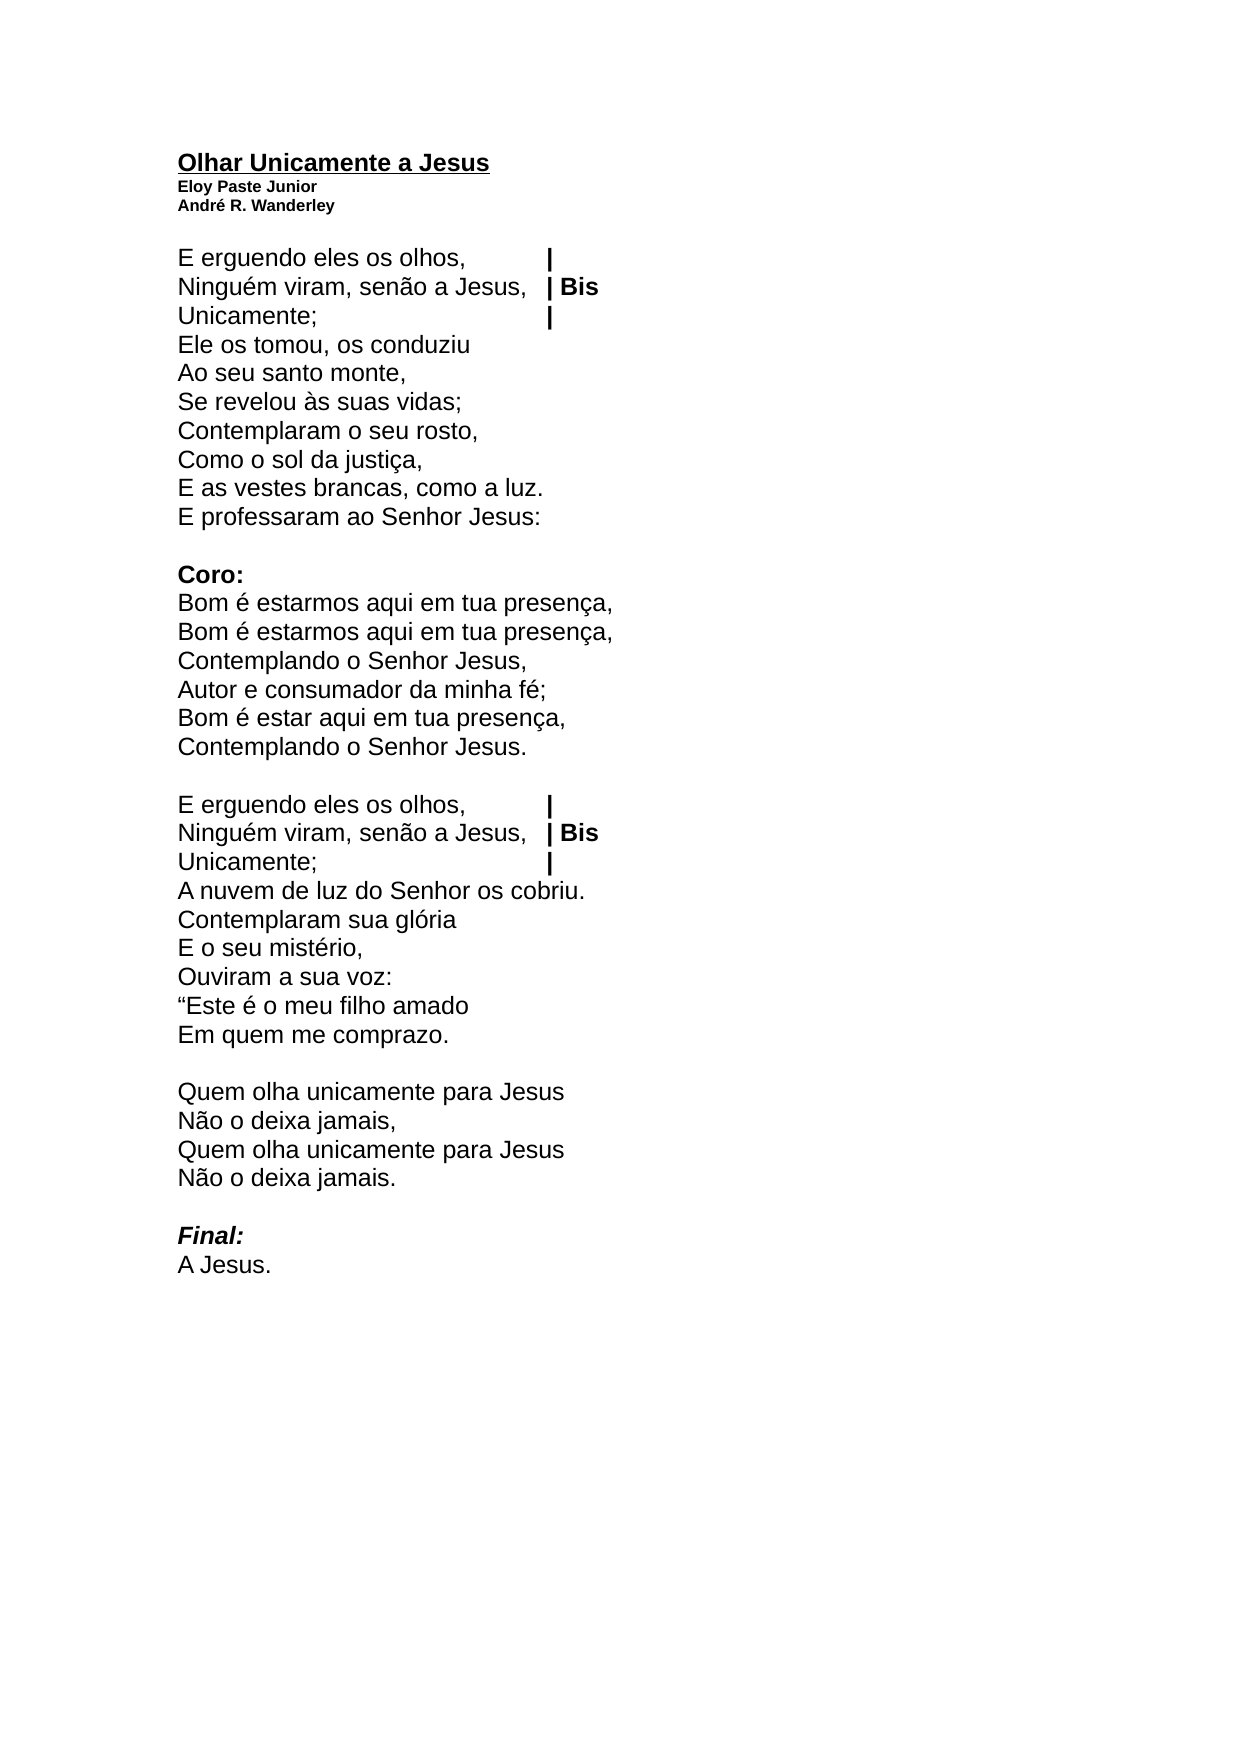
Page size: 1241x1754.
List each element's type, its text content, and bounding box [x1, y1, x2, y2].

text Contemplaram o seu rosto, [177, 416, 1063, 445]
text Contemplaram sua glória [177, 905, 1063, 933]
text A nuvem de luz do Senhor os cobriu. [177, 876, 1063, 905]
text Final: [177, 1221, 1063, 1250]
text Ouviram a sua voz: [177, 962, 1063, 991]
text Não o deixa jamais. [177, 1163, 1063, 1192]
text Ele os tomou, os conduziu [177, 330, 1063, 358]
text Como o sol da justiça, [177, 445, 1063, 473]
text Olhar Unicamente a Jesus [177, 148, 1063, 176]
text E professaram ao Senhor Jesus: [177, 502, 1063, 531]
text Contemplando o Senhor Jesus, [177, 646, 1063, 675]
text E o seu mistério, [177, 933, 1063, 962]
text Eloy Paste Junior [177, 176, 1063, 196]
text Unicamente; | [177, 847, 1063, 876]
text Ninguém viram, senão a Jesus, | Bis [177, 272, 1063, 301]
text Em quem me comprazo. [177, 1020, 1063, 1048]
text Bom é estar aqui em tua presença, [177, 703, 1063, 732]
text Não o deixa jamais, [177, 1106, 1063, 1135]
text A Jesus. [177, 1250, 1063, 1278]
text Contemplando o Senhor Jesus. [177, 732, 1063, 761]
text Unicamente; | [177, 301, 1063, 330]
text E as vestes brancas, como a luz. [177, 473, 1063, 502]
text Ninguém viram, senão a Jesus, | Bis [177, 818, 1063, 847]
text Coro: [177, 560, 1063, 588]
text Quem olha unicamente para Jesus [177, 1077, 1063, 1106]
text Ao seu santo monte, [177, 358, 1063, 387]
text Autor e consumador da minha fé; [177, 675, 1063, 703]
text André R. Wanderley [177, 196, 1063, 215]
text Bom é estarmos aqui em tua presença, [177, 588, 1063, 617]
text Bom é estarmos aqui em tua presença, [177, 617, 1063, 646]
text “Este é o meu filho amado [177, 991, 1063, 1020]
text E erguendo eles os olhos, | [177, 790, 1063, 818]
text Quem olha unicamente para Jesus [177, 1135, 1063, 1163]
text Se revelou às suas vidas; [177, 387, 1063, 416]
text E erguendo eles os olhos, | [177, 243, 1063, 272]
